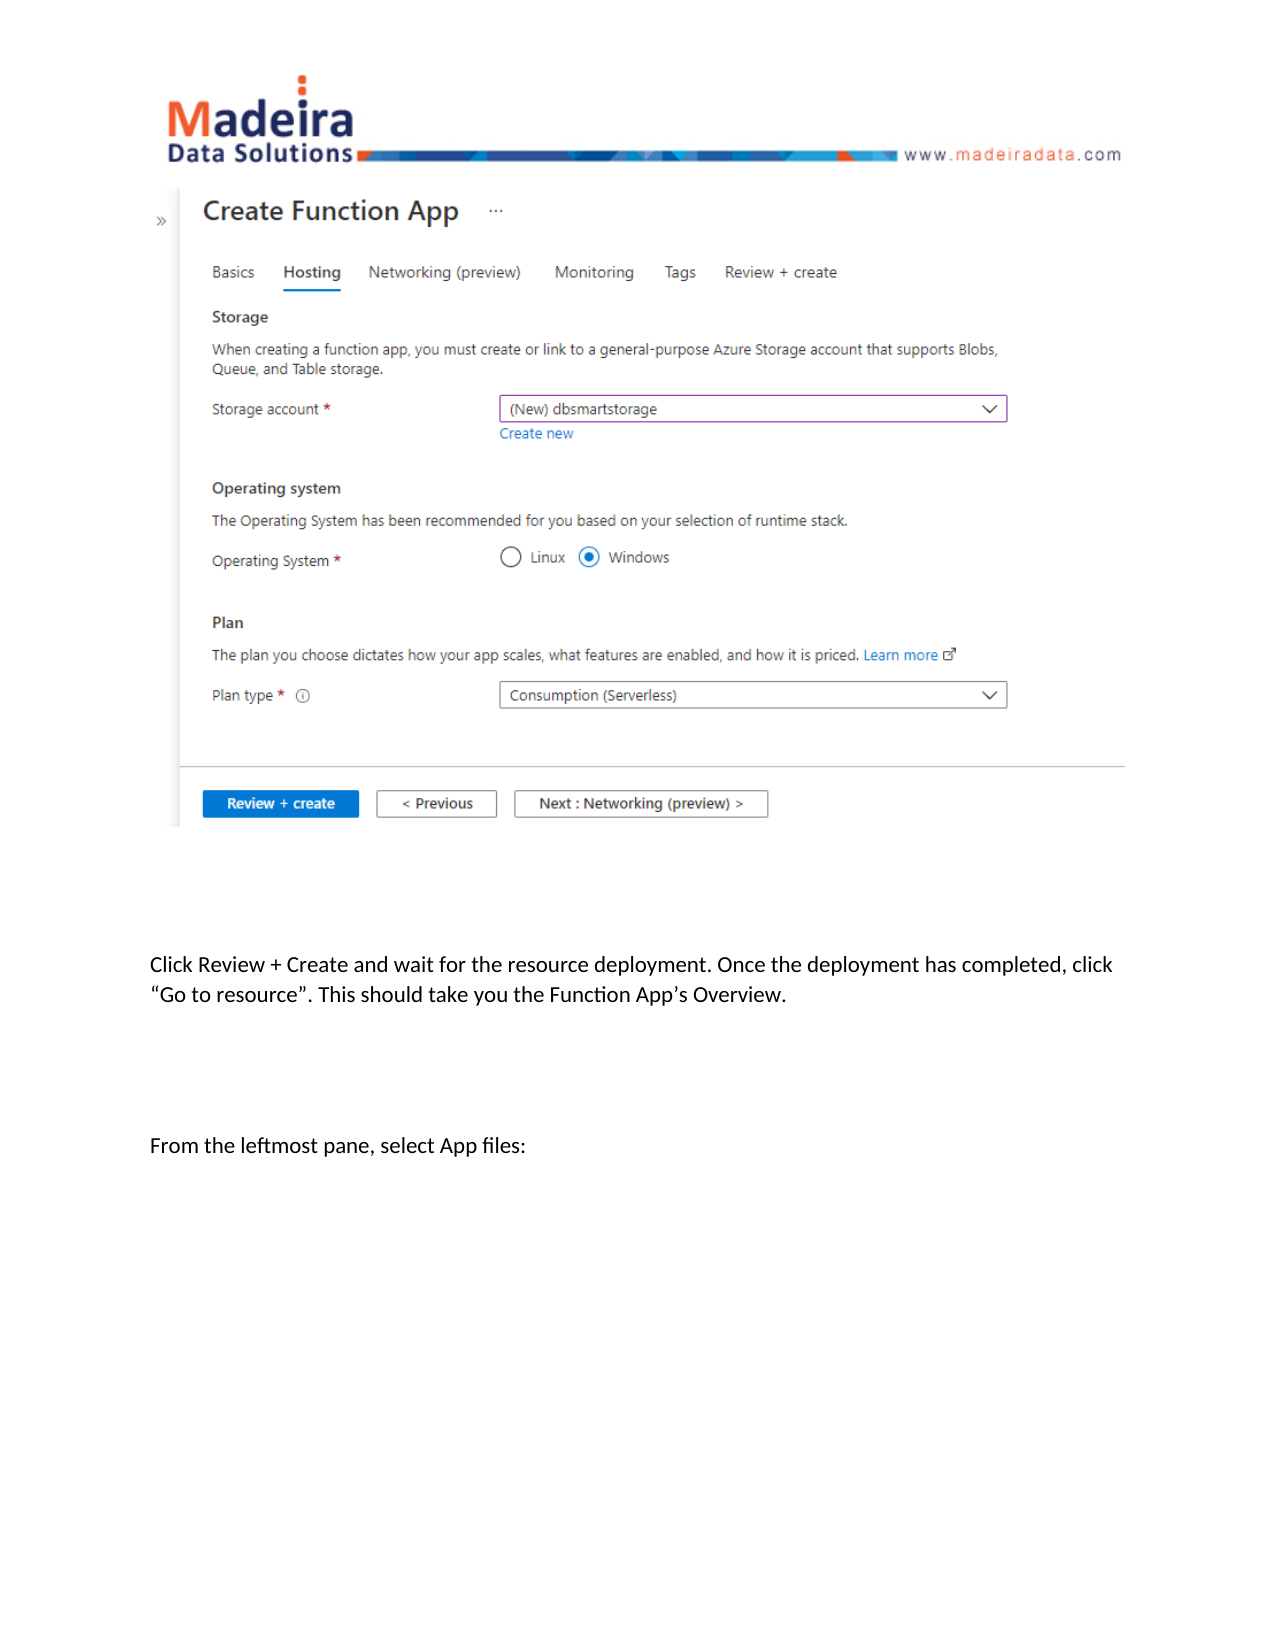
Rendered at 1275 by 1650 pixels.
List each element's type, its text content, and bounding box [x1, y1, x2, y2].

list Click Review + Create and wait for the resource deployment. Once the deployment has completed, click “Go to resource”. This should take you the Function App’s Overview. [150, 950, 1125, 1008]
list From the leftmost pane, select App files: [150, 1131, 1125, 1159]
picture [150, 75, 1125, 827]
